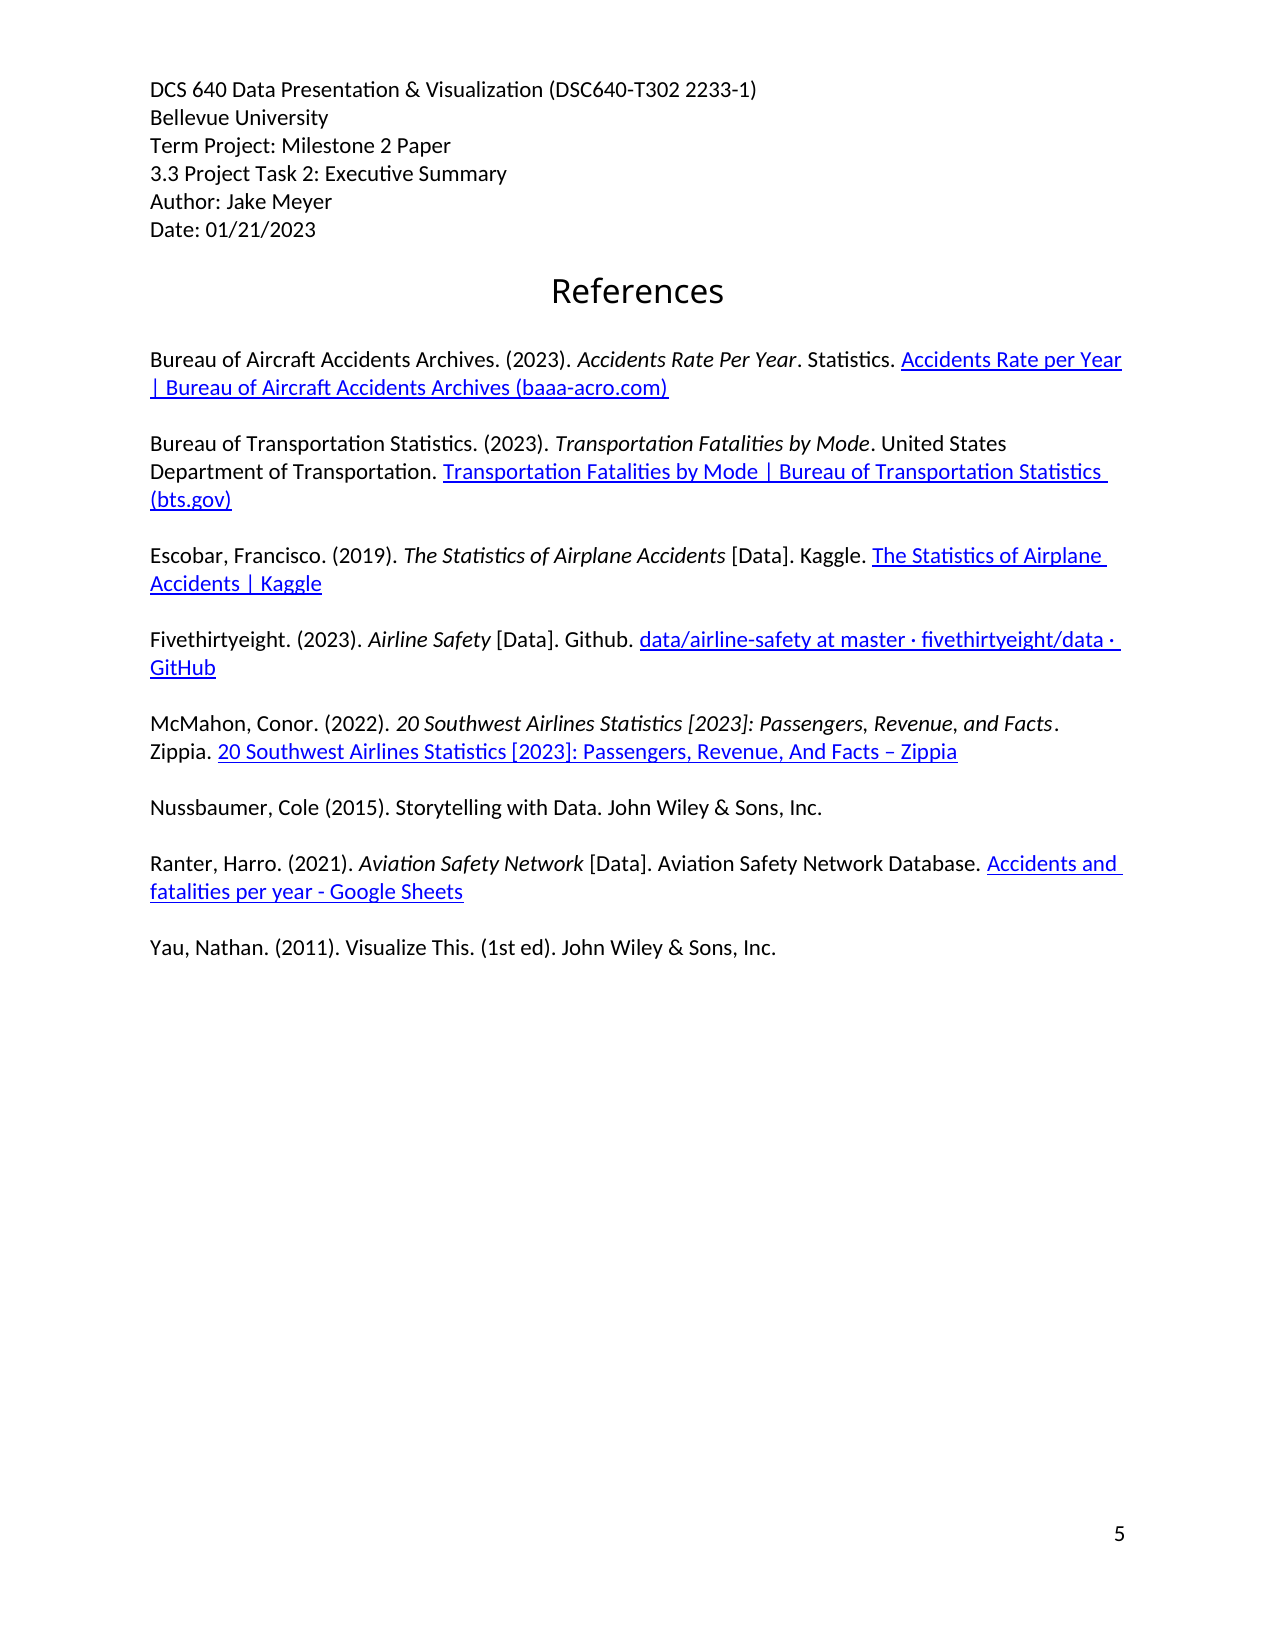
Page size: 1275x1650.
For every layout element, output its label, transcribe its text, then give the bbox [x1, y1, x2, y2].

text Yau, Nathan. (2011). Visualize This. (1st ed). John Wiley & Sons, Inc. [150, 933, 1125, 962]
text Nussbaumer, Cole (2015). Storytelling with Data. John Wiley & Sons, Inc. [150, 793, 1125, 821]
text Ranter, Harro. (2021). Aviation Safety Network [Data]. Aviation Safety Network Database. Accidents and fatalities per year - Google Sheets [150, 849, 1125, 906]
subtitle References [150, 268, 1125, 313]
text McMahon, Conor. (2022). 20 Southwest Airlines Statistics [2023]: Passengers, Revenue, and Facts. Zippia. 20 Southwest Airlines Statistics [2023]: Passengers, Revenue, And Facts – Zippia [150, 709, 1125, 765]
text Escobar, Francisco. (2019). The Statistics of Airplane Accidents [Data]. Kaggle. The Statistics of Airplane Accidents | Kaggle [150, 541, 1125, 597]
text Fivethirtyeight. (2023). Airline Safety [Data]. Github. data/airline-safety at master · fivethirtyeight/data · GitHub [150, 625, 1125, 681]
text Bureau of Aircraft Accidents Archives. (2023). Accidents Rate Per Year. Statistics. Accidents Rate per Year | Bureau of Aircraft Accidents Archives (baaa-acro.com) [150, 345, 1125, 401]
text Bureau of Transportation Statistics. (2023). Transportation Fatalities by Mode. United States Department of Transportation. Transportation Fatalities by Mode | Bureau of Transportation Statistics (bts.gov) [150, 429, 1125, 513]
